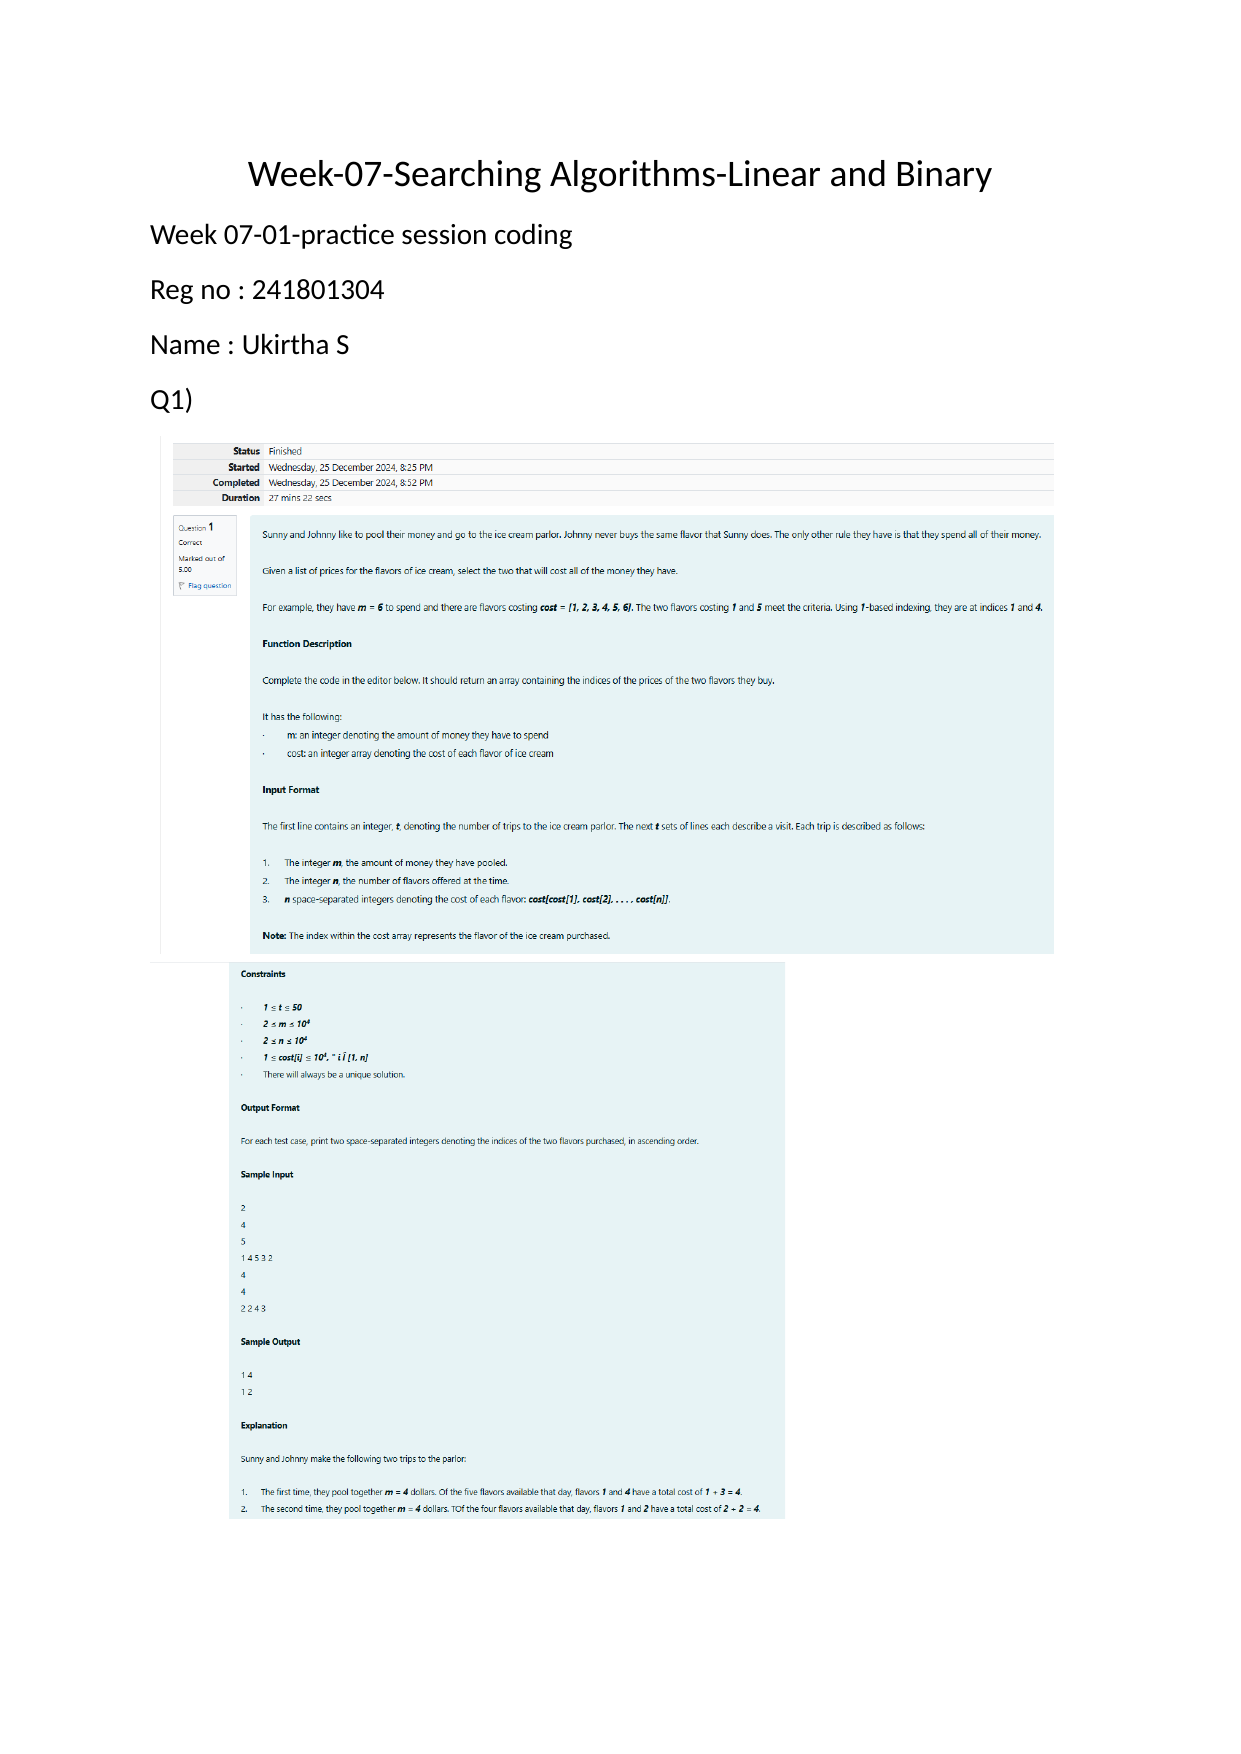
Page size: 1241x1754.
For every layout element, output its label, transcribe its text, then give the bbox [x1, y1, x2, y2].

text Q1) [150, 381, 1090, 417]
text Name : Ukirtha S [150, 326, 1090, 362]
picture [150, 436, 1054, 954]
text Week-07-Searching Algorithms-Linear and Binary [150, 150, 1090, 196]
text Week 07-01-practice session coding [150, 216, 1090, 252]
text Reg no : 241801304 [150, 271, 1090, 307]
picture [150, 956, 786, 1519]
